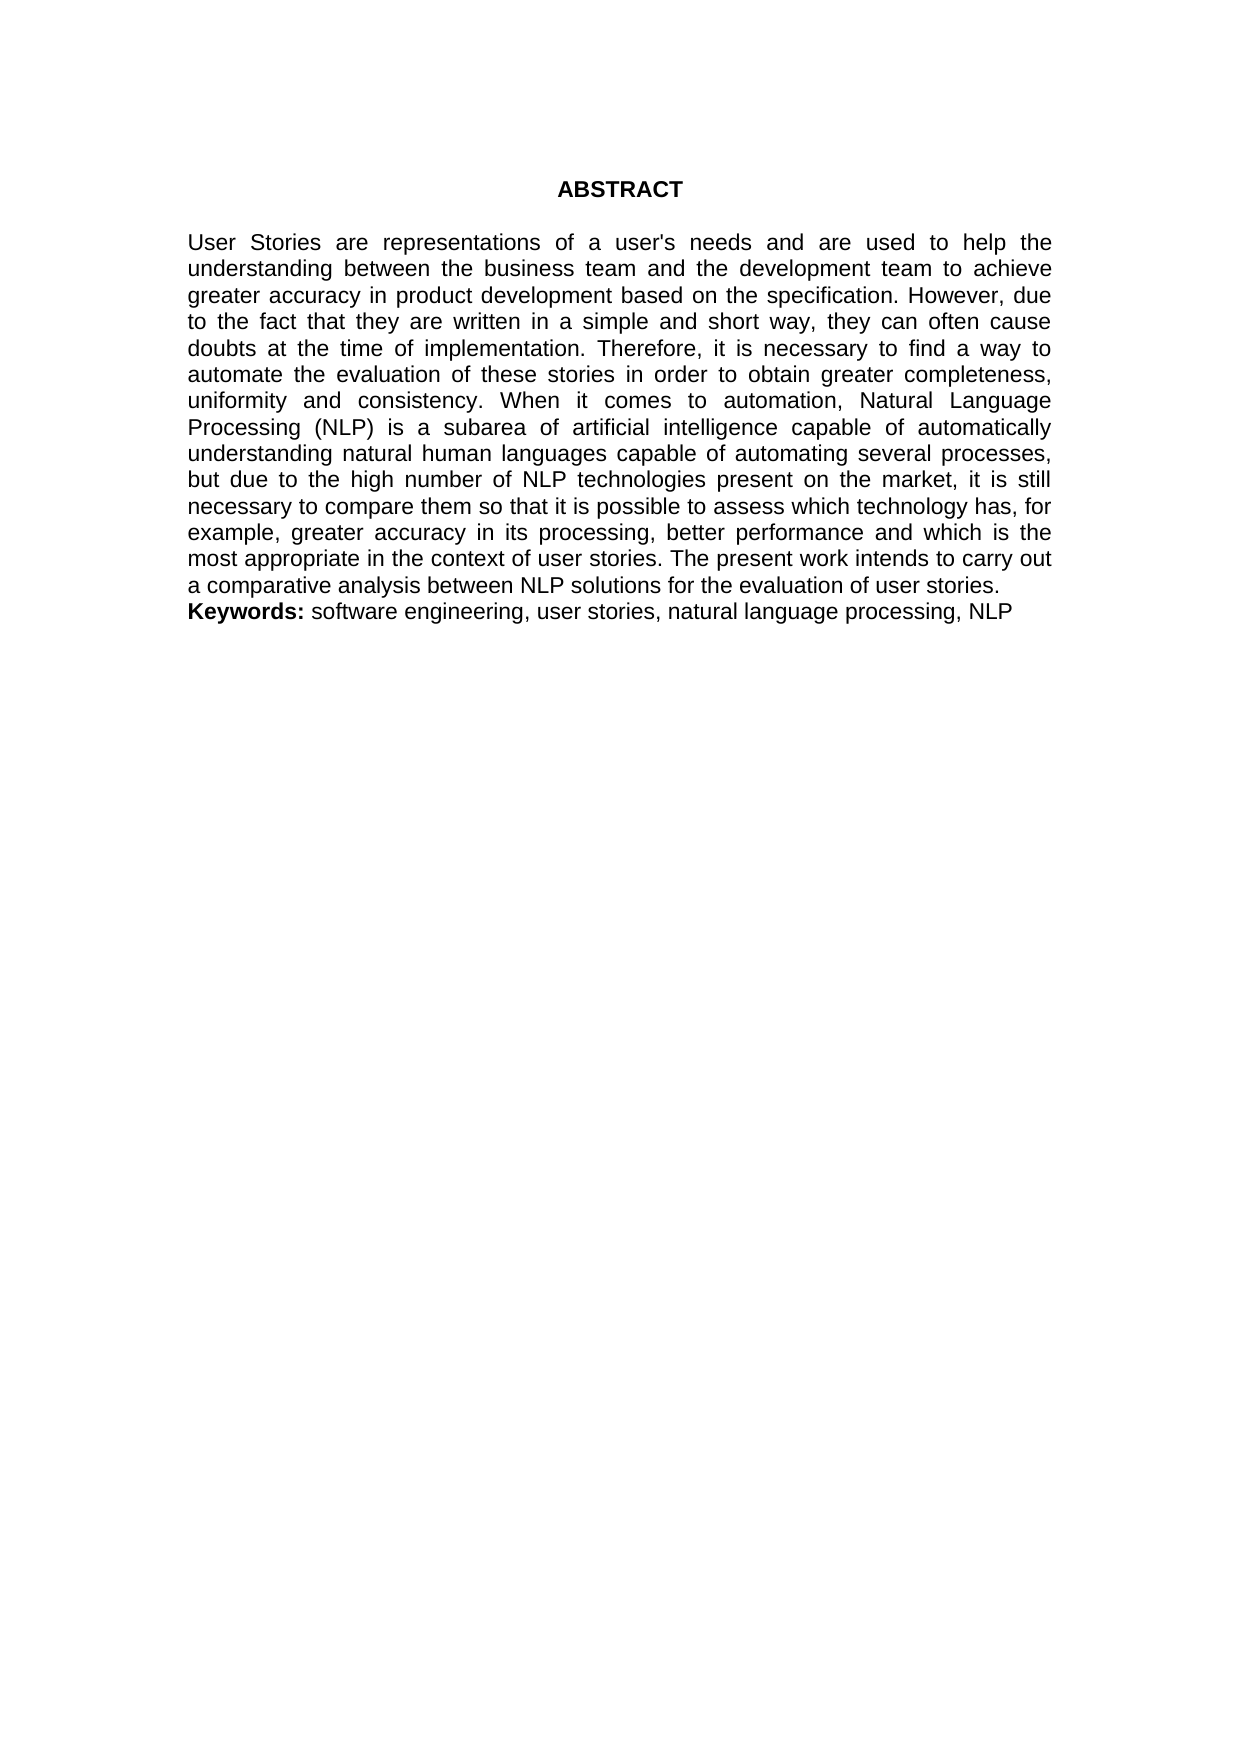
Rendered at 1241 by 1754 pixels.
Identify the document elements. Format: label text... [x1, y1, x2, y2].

text Keywords: software engineering, user stories, natural language processing, NLP [187, 598, 1053, 624]
text ABSTRACT [187, 176, 1053, 203]
text User Stories are representations of a user's needs and are used to help the understanding between the business team and the development team to achieve greater accuracy in product development based on the specification. However, due to the fact that they are written in a simple and short way, they can often cause doubts at the time of implementation. Therefore, it is necessary to find a way to automate the evaluation of these stories in order to obtain greater completeness, uniformity and consistency. When it comes to automation, Natural Language Processing (NLP) is a subarea of artificial intelligence capable of automatically understanding natural human languages capable of automating several processes, but due to the high number of NLP technologies present on the market, it is still necessary to compare them so that it is possible to assess which technology has, for example, greater accuracy in its processing, better performance and which is the most appropriate in the context of user stories. The present work intends to carry out a comparative analysis between NLP solutions for the evaluation of user stories. [187, 229, 1053, 598]
